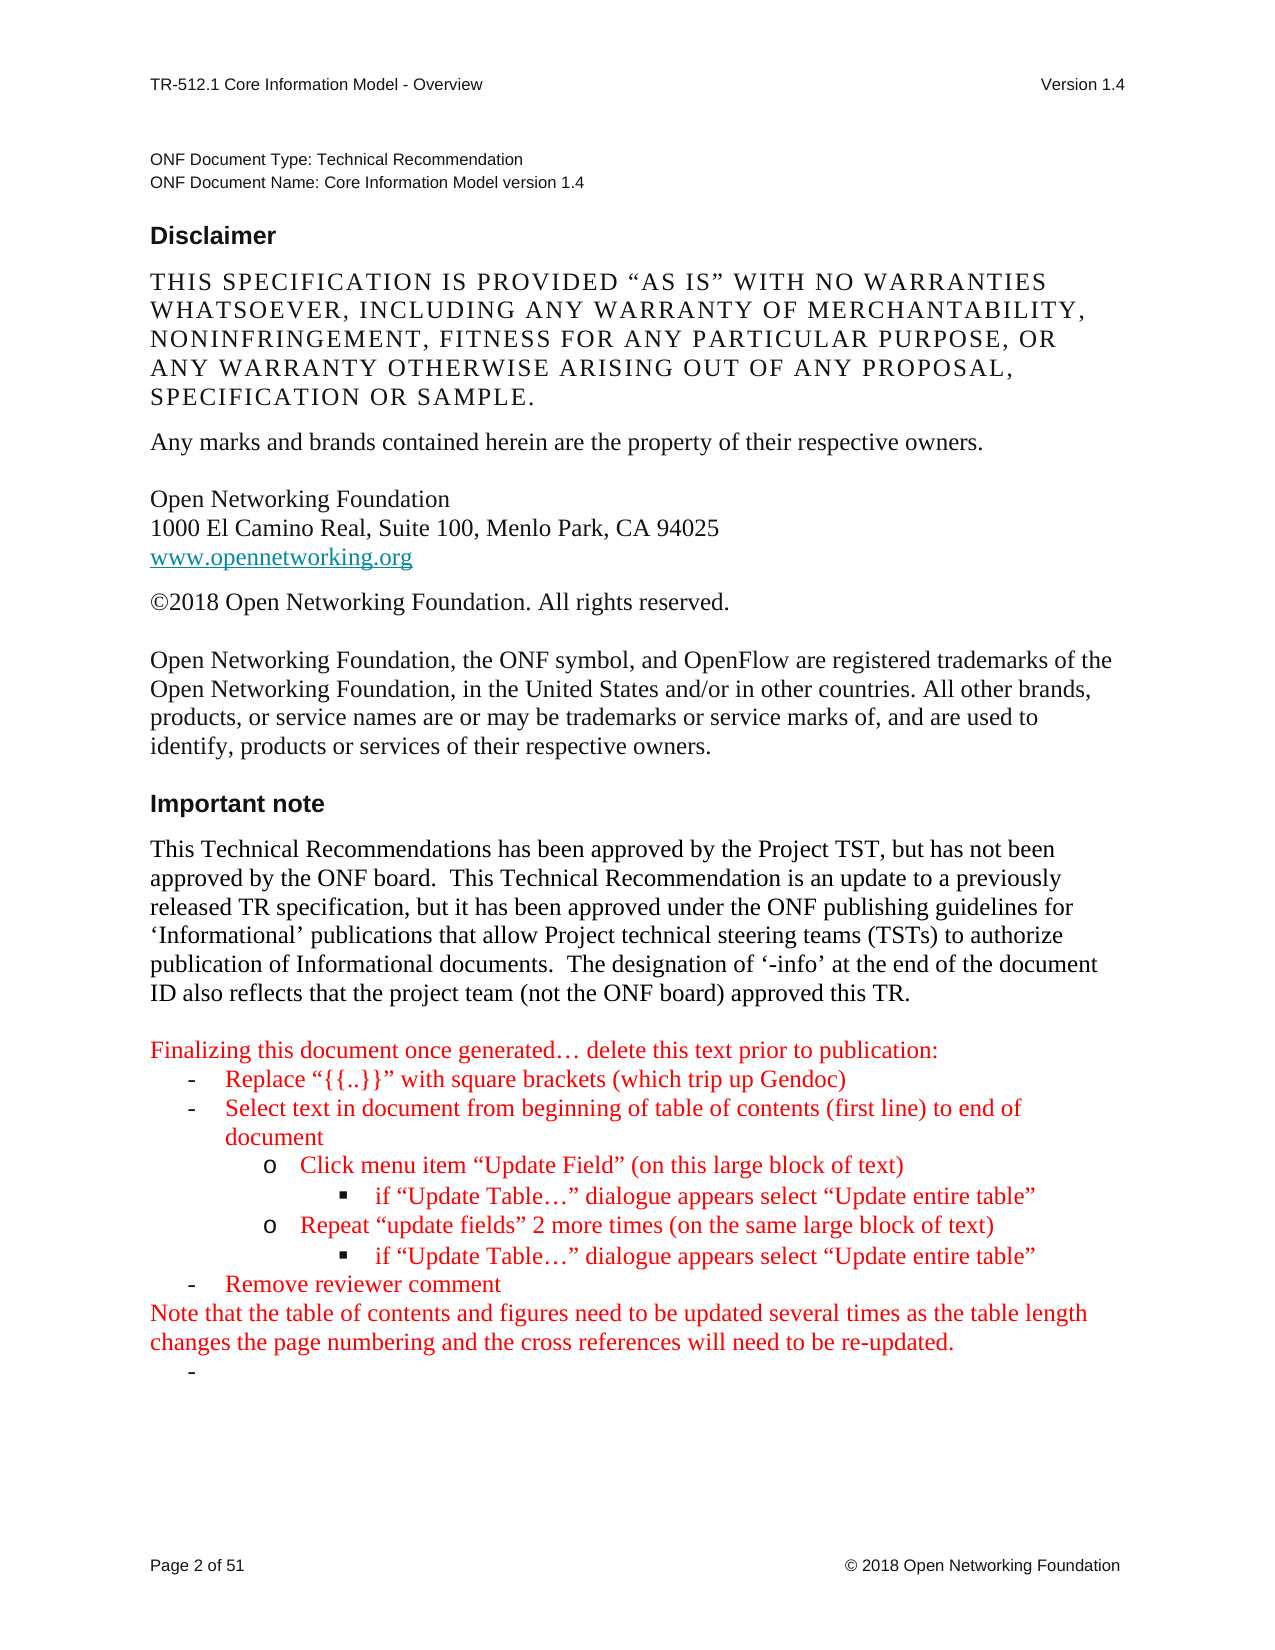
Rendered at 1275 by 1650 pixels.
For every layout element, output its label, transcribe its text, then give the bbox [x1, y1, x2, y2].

text Finalizing this document once generated… delete this text prior to publication: [150, 1035, 1125, 1064]
list Replace “{{..}}” with square brackets (which trip up Gendoc) [187, 1064, 1125, 1093]
text This Technical Recommendations has been approved by the Project TST, but has not been approved by the ONF board. This Technical Recommendation is an update to a previously released TR specification, but it has been approved under the ONF publishing guidelines for ‘Informational’ publications that allow Project technical steering teams (TSTs) to authorize publication of Informational documents. The designation of ‘-info’ at the end of the document ID also reflects that the project team (not the ONF board) approved this TR. [150, 834, 1125, 1007]
text Any marks and brands contained herein are the property of their respective owners. [150, 427, 1125, 456]
text THIS SPECIFICATION IS PROVIDED “AS IS” WITH NO WARRANTIES WHATSOEVER, INCLUDING ANY WARRANTY OF MERCHANTABILITY, NONINFRINGEMENT, FITNESS FOR ANY PARTICULAR PURPOSE, OR ANY WARRANTY OTHERWISE ARISING OUT OF ANY PROPOSAL, SPECIFICATION OR SAMPLE. [150, 267, 1125, 410]
text ONF Document Name: Core Information Model version 1.4 [150, 173, 1125, 221]
list Click menu item “Update Field” (on this large block of text) [262, 1150, 1125, 1181]
text Open Networking Foundation, the ONF symbol, and OpenFlow are registered trademarks of the Open Networking Foundation, in the United States and/or in other countries. All other brands, products, or service names are or may be trademarks or service marks of, and are used to identify, products or services of their respective owners. [150, 645, 1125, 760]
text Disclaimer [150, 221, 1125, 250]
list Select text in document from beginning of table of contents (first line) to end of document [187, 1093, 1125, 1150]
text Note that the table of contents and figures need to be updated several times as the table length changes the page numbering and the cross references will need to be re-updated. [150, 1298, 1125, 1356]
text Important note [150, 789, 1125, 817]
list Repeat “update fields” 2 more times (on the same large block of text) [262, 1210, 1125, 1241]
list if “Update Table…” dialogue appears select “Update entire table” [337, 1241, 1125, 1269]
text ONF Document Type: Technical Recommendation [150, 150, 1125, 169]
text Open Networking Foundation 1000 El Camino Real, Suite 100, Menlo Park, CA 94025 www.opennetworking.org [150, 484, 1125, 571]
text ©2018 Open Networking Foundation. All rights reserved. [150, 587, 1125, 616]
list if “Update Table…” dialogue appears select “Update entire table” [337, 1181, 1125, 1210]
list Remove reviewer comment [187, 1269, 1125, 1298]
